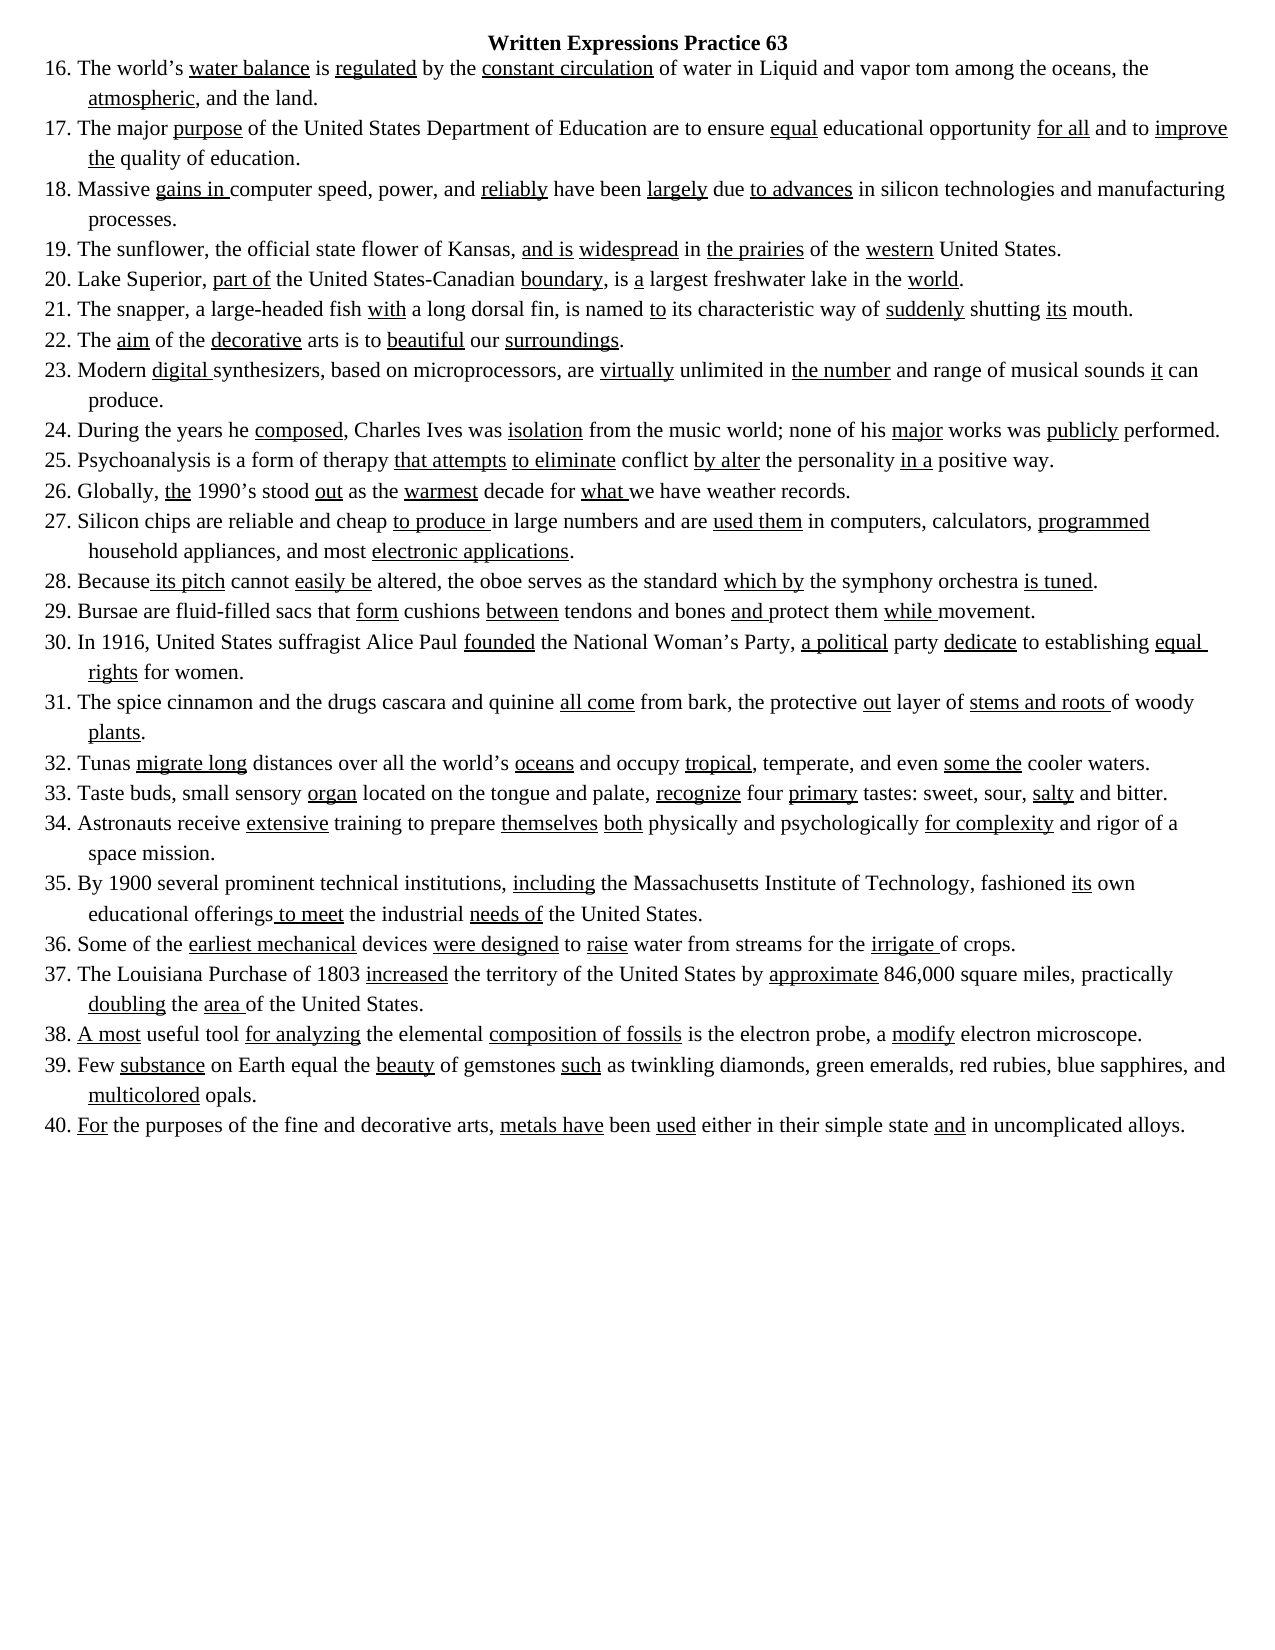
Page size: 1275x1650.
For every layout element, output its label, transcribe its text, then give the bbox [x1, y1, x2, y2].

text 35. By 1900 several prominent technical institutions, including the Massachusetts Institute of Technology, fashioned its own educational offerings to meet the industrial needs of the United States. [44, 870, 1231, 926]
text 23. Modern digital synthesizers, based on microprocessors, are virtually unlimited in the number and range of musical sounds it can produce. [44, 357, 1231, 412]
text 28. Because its pitch cannot easily be altered, the oboe serves as the standard which by the symphony orchestra is tuned. [44, 568, 1231, 593]
text 29. Bursae are fluid-filled sacs that form cushions between tendons and bones and protect them while movement. [44, 598, 1231, 624]
text 32. Tunas migrate long distances over all the world’s oceans and occupy tropical, temperate, and even some the cooler waters. [44, 749, 1231, 775]
text 21. The snapper, a large-headed fish with a long dorsal fin, is named to its characteristic way of suddenly shutting its mouth. [44, 296, 1231, 322]
text 30. In 1916, United States suffragist Alice Paul founded the National Woman’s Party, a political party dedicate to establishing equal rights for women. [44, 629, 1231, 684]
text 18. Massive gains in computer speed, power, and reliably have been largely due to advances in silicon technologies and manufacturing processes. [44, 176, 1231, 231]
text 33. Taste buds, small sensory organ located on the tongue and palate, recognize four primary tastes: sweet, sour, salty and bitter. [44, 780, 1231, 805]
text Written Expressions Practice 63 [44, 29, 1231, 55]
text 27. Silicon chips are reliable and cheap to produce in large numbers and are used them in computers, calculators, programmed household appliances, and most electronic applications. [44, 508, 1231, 563]
text 19. The sunflower, the official state flower of Kansas, and is widespread in the prairies of the western United States. [44, 236, 1231, 261]
text 31. The spice cinnamon and the drugs cascara and quinine all come from bark, the protective out layer of stems and roots of woody plants. [44, 689, 1231, 744]
text 36. Some of the earliest mechanical devices were designed to raise water from streams for the irrigate of crops. [44, 931, 1231, 956]
text 22. The aim of the decorative arts is to beautiful our surroundings. [44, 327, 1231, 352]
text 37. The Louisiana Purchase of 1803 increased the territory of the United States by approximate 846,000 square miles, practically doubling the area of the United States. [44, 961, 1231, 1016]
text 38. A most useful tool for analyzing the elemental composition of fossils is the electron probe, a modify electron microscope. [44, 1021, 1231, 1047]
text 20. Lake Superior, part of the United States-Canadian boundary, is a largest freshwater lake in the world. [44, 266, 1231, 291]
text 17. The major purpose of the United States Department of Education are to ensure equal educational opportunity for all and to improve the quality of education. [44, 115, 1231, 171]
text 34. Astronauts receive extensive training to prepare themselves both physically and psychologically for complexity and rigor of a space mission. [44, 810, 1231, 865]
text 25. Psychoanalysis is a form of therapy that attempts to eliminate conflict by alter the personality in a positive way. [44, 447, 1231, 473]
text 16. The world’s water balance is regulated by the constant circulation of water in Liquid and vapor tom among the oceans, the atmospheric, and the land. [44, 55, 1231, 110]
text 40. For the purposes of the fine and decorative arts, metals have been used either in their simple state and in uncomplicated alloys. [44, 1112, 1231, 1137]
text 26. Globally, the 1990’s stood out as the warmest decade for what we have weather records. [44, 478, 1231, 503]
text 24. During the years he composed, Charles Ives was isolation from the music world; none of his major works was publicly performed. [44, 417, 1231, 442]
text 39. Few substance on Earth equal the beauty of gemstones such as twinkling diamonds, green emeralds, red rubies, blue sapphires, and multicolored opals. [44, 1052, 1231, 1107]
